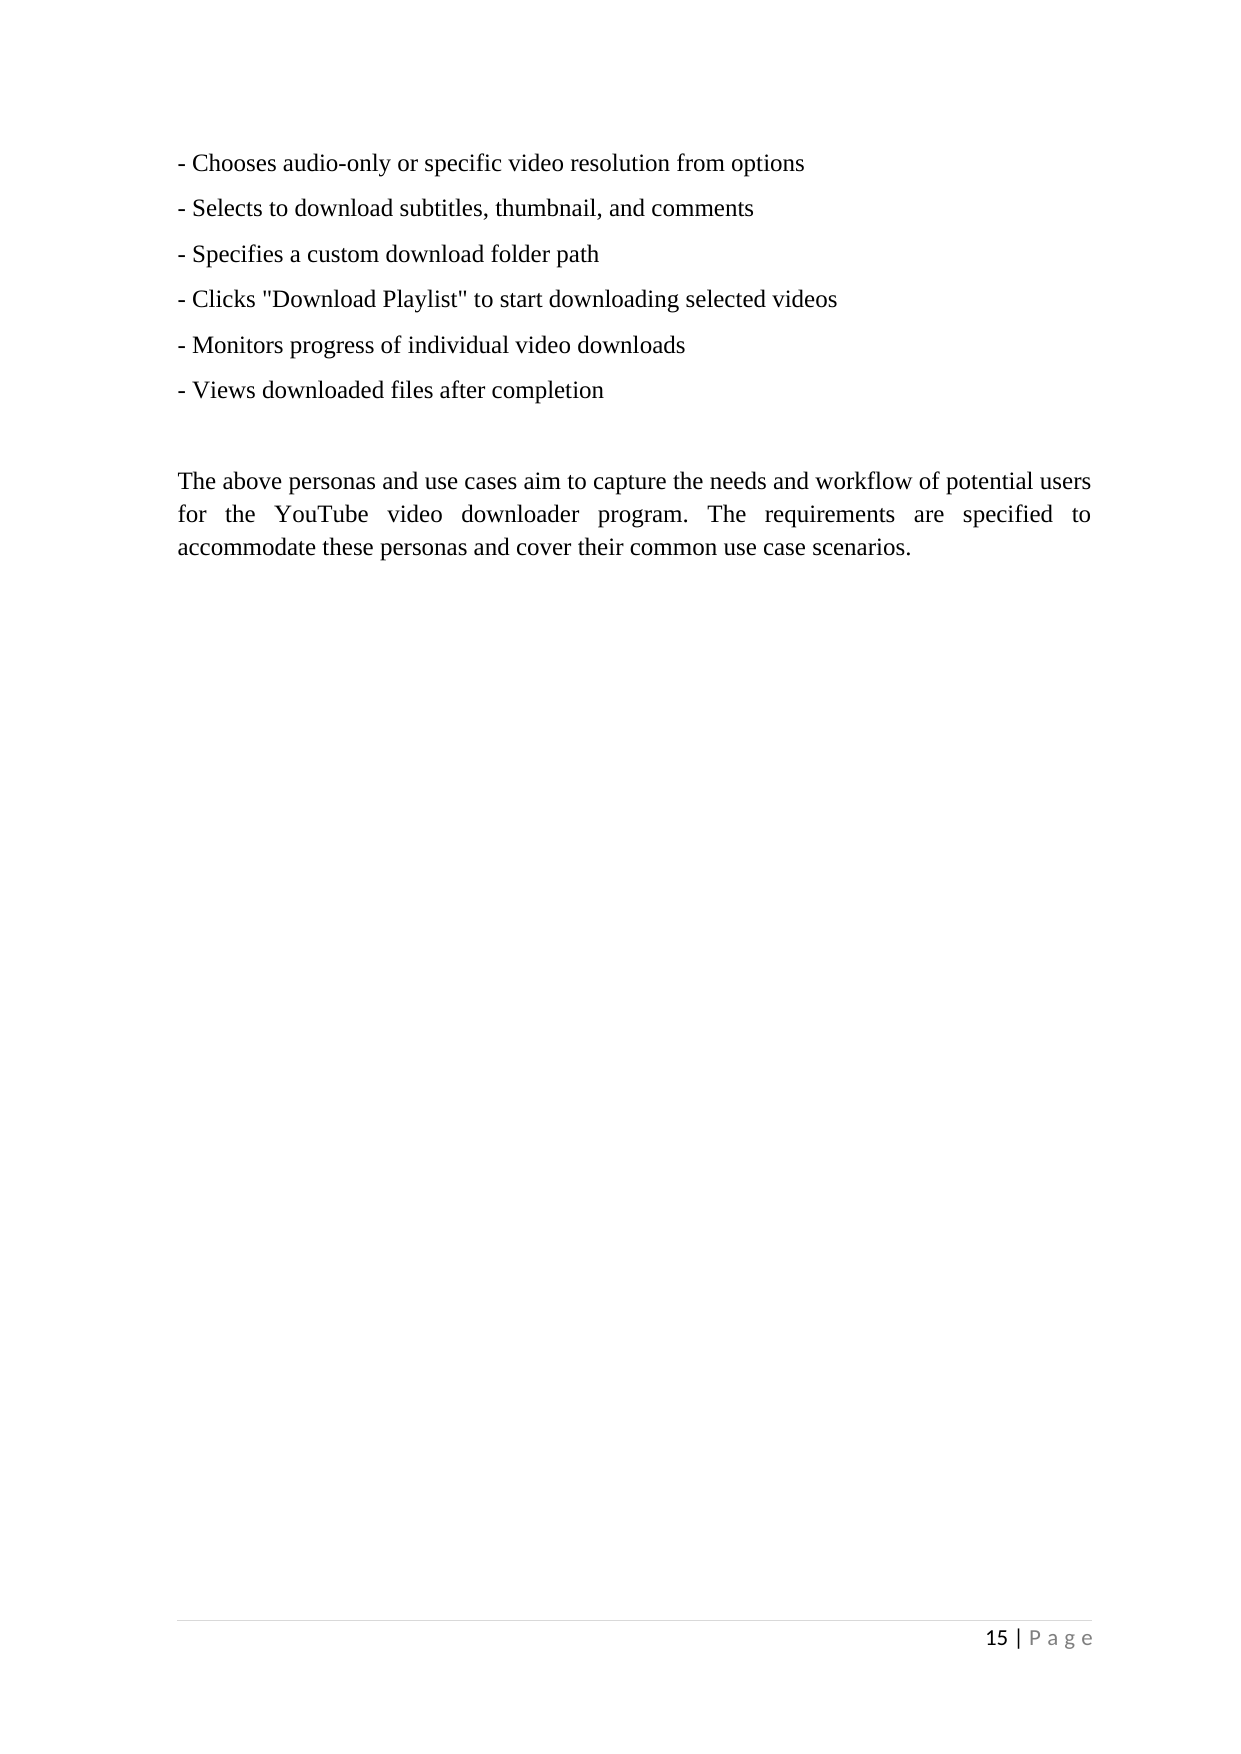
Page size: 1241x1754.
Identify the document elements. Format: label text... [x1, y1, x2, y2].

text - Monitors progress of individual video downloads [177, 330, 1092, 358]
text - Selects to download subtitles, thumbnail, and comments [177, 193, 1092, 222]
text - Chooses audio-only or specific video resolution from options [177, 148, 1092, 176]
text - Views downloaded files after completion [177, 375, 1092, 404]
text The above personas and use cases aim to capture the needs and workflow of potential users for the YouTube video downloader program. The requirements are specified to accommodate these personas and cover their common use case scenarios. [177, 466, 1092, 561]
text - Specifies a custom download folder path [177, 239, 1092, 267]
text - Clicks "Download Playlist" to start downloading selected videos [177, 284, 1092, 313]
